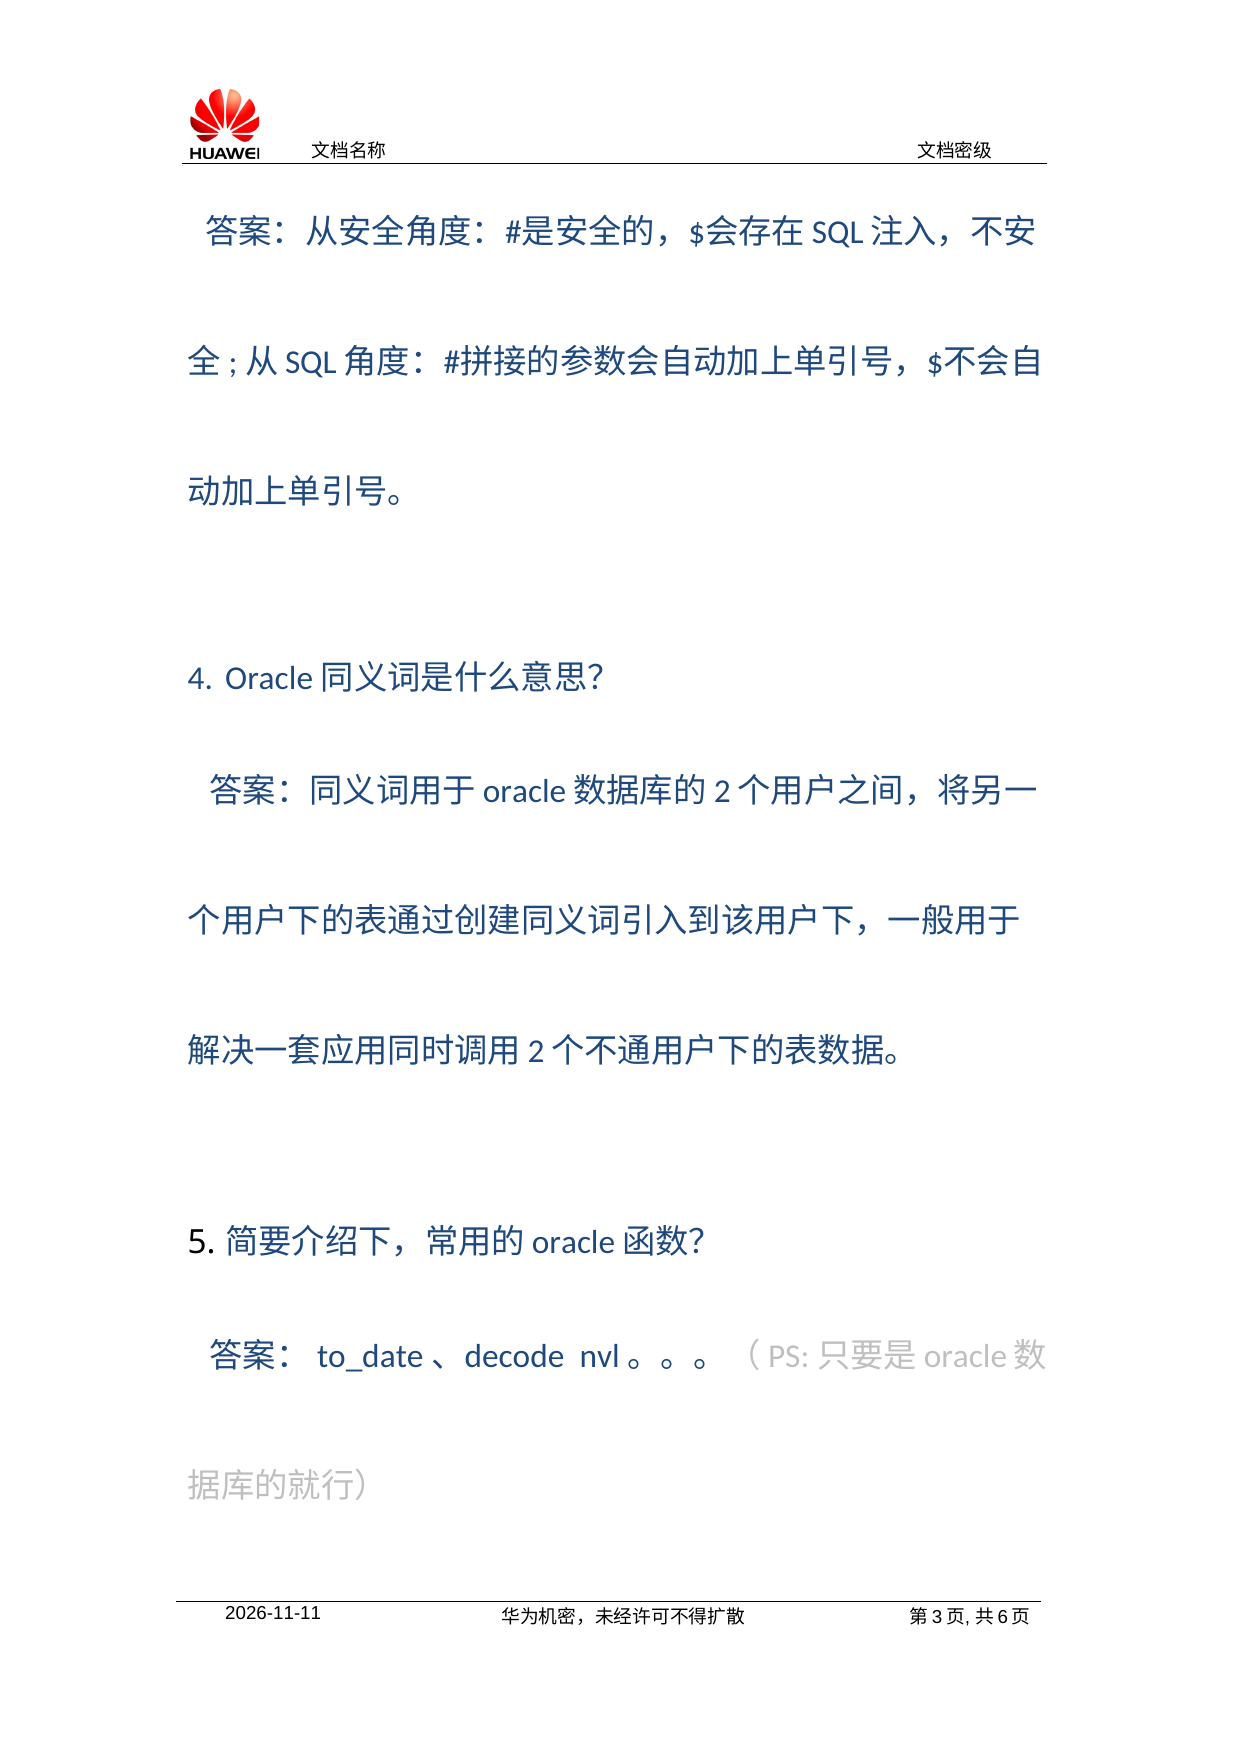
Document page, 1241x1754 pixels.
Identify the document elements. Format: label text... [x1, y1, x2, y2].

text 答案：从安全角度：#是安全的，$会存在SQL注入，不安全 ; 从SQL角度：#拼接的参数会自动加上单引号，$不会自动加上单引号。 [187, 196, 1053, 521]
text 答案：同义词用于oracle数据库的 2个用户之间，将另一个用户下的表通过创建同义词引入到该用户下，一般用于解决一套应用同时调用2个不通用户下的表数据。 [187, 756, 1053, 1081]
list Oracle 同义词是什么意思？ [187, 643, 1053, 708]
list 简要介绍下，常用的oracle函数？ [187, 1207, 1053, 1272]
picture [190, 89, 260, 159]
text 答案： to_date 、decode nvl 。。。（ PS: 只要是oracle数据库的就行） [187, 1321, 1053, 1516]
